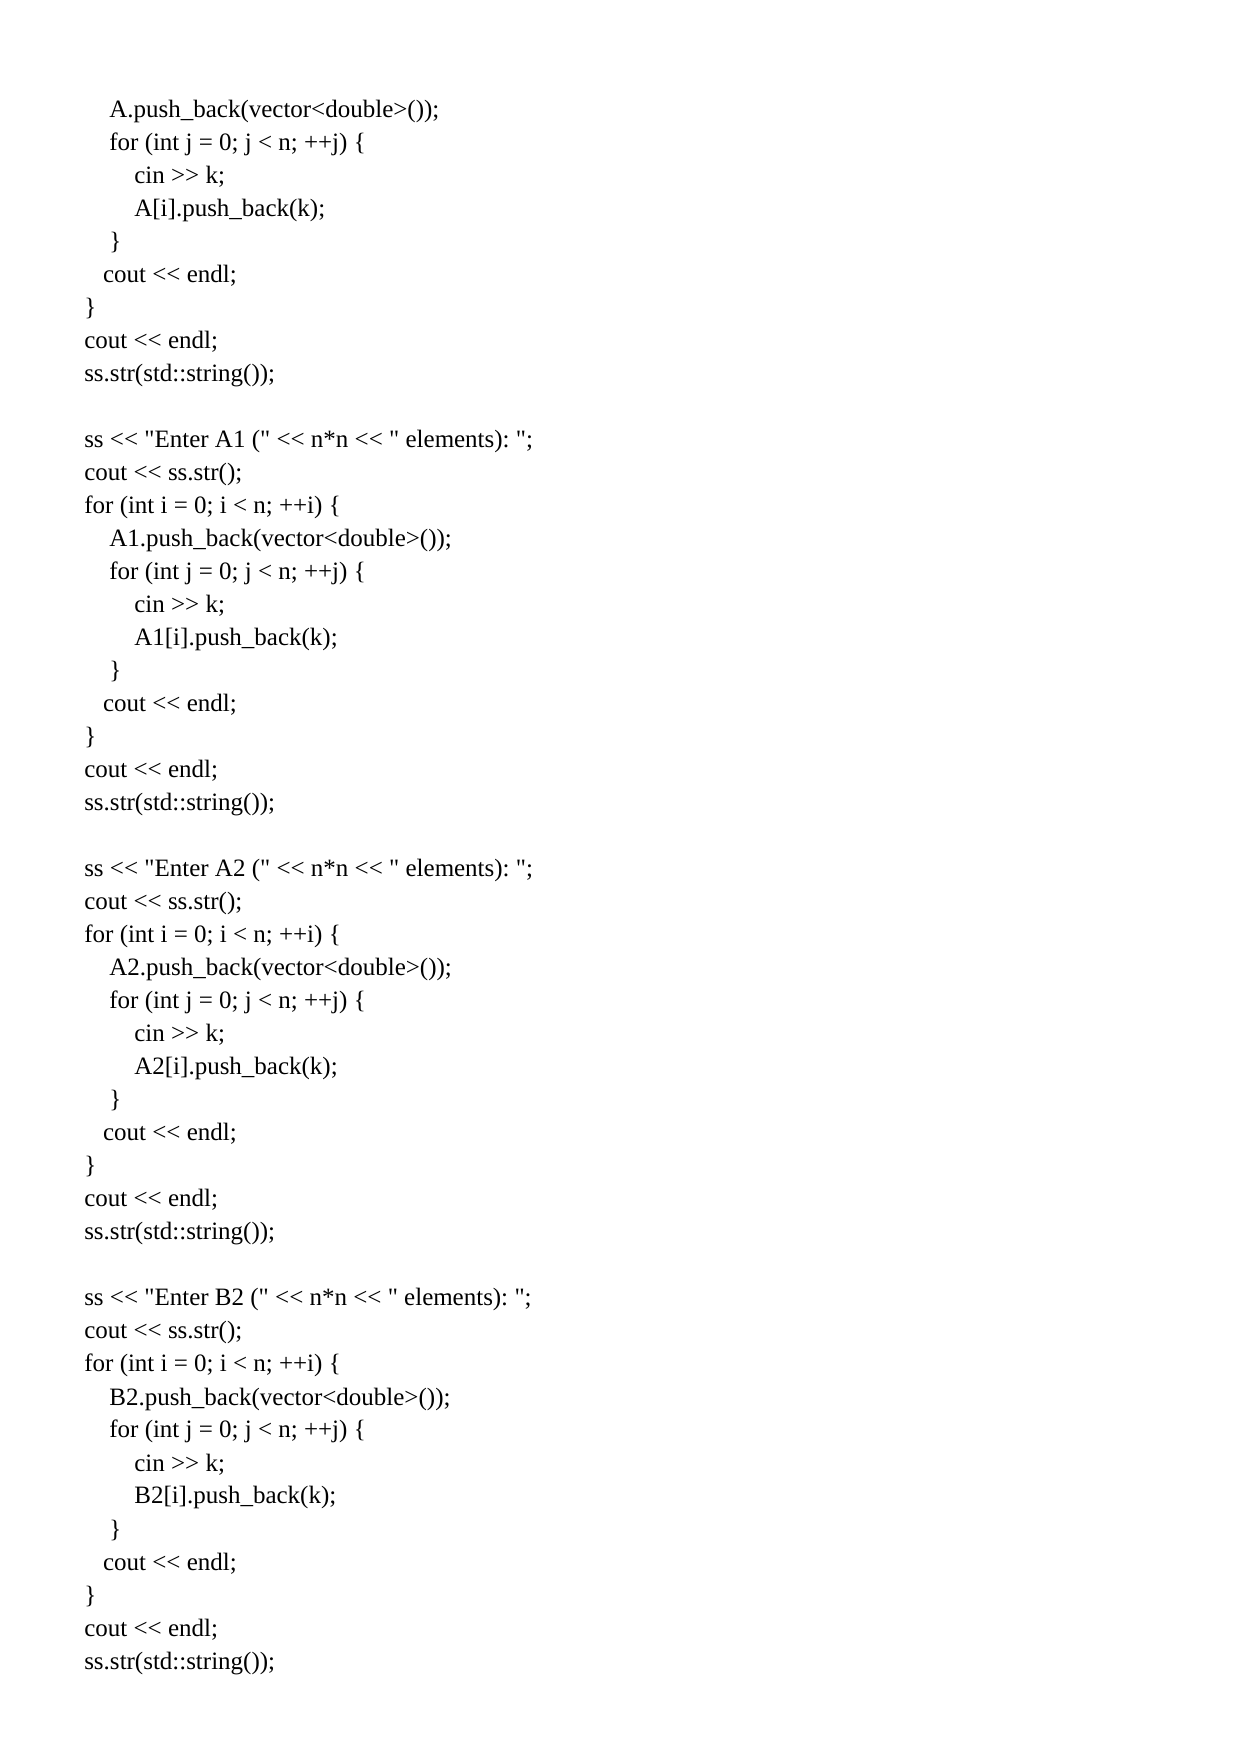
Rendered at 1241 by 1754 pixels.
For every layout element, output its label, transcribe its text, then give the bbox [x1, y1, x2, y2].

text cout << endl; [59, 325, 1181, 354]
text cout << endl; [59, 1183, 1181, 1212]
text B2.push_back(vector<double>()); [59, 1382, 1181, 1410]
text cin >> k; [59, 1018, 1181, 1047]
text ss << "Enter B2 (" << n*n << " elements): "; [59, 1282, 1181, 1311]
text } [59, 226, 1181, 254]
text for (int j = 0; j < n; ++j) { [59, 985, 1181, 1014]
text ss.str(std::string()); [59, 358, 1181, 387]
text cin >> k; [59, 160, 1181, 188]
text cout << endl; [59, 1547, 1181, 1575]
text } [59, 292, 1181, 321]
text ss.str(std::string()); [59, 1646, 1181, 1674]
text } [59, 655, 1181, 684]
text ss.str(std::string()); [59, 787, 1181, 816]
text } [59, 721, 1181, 750]
text cin >> k; [59, 589, 1181, 618]
text ss.str(std::string()); [59, 1216, 1181, 1245]
text for (int i = 0; i < n; ++i) { [59, 490, 1181, 519]
text cout << endl; [59, 1117, 1181, 1146]
text cout << endl; [59, 1613, 1181, 1641]
text A1[i].push_back(k); [59, 622, 1181, 651]
text A1.push_back(vector<double>()); [59, 523, 1181, 552]
text cout << ss.str(); [59, 1316, 1181, 1344]
text cout << ss.str(); [59, 457, 1181, 486]
text cout << endl; [59, 259, 1181, 288]
text } [59, 1580, 1181, 1608]
text A2[i].push_back(k); [59, 1051, 1181, 1080]
text for (int i = 0; i < n; ++i) { [59, 919, 1181, 948]
text for (int j = 0; j < n; ++j) { [59, 1414, 1181, 1443]
text cout << endl; [59, 688, 1181, 717]
text for (int j = 0; j < n; ++j) { [59, 556, 1181, 585]
text A.push_back(vector<double>()); [59, 94, 1181, 122]
text cout << ss.str(); [59, 886, 1181, 915]
text } [59, 1514, 1181, 1542]
text ss << "Enter A2 (" << n*n << " elements): "; [59, 853, 1181, 882]
text A2.push_back(vector<double>()); [59, 952, 1181, 981]
text } [59, 1084, 1181, 1113]
text ss << "Enter A1 (" << n*n << " elements): "; [59, 424, 1181, 453]
text } [59, 1150, 1181, 1179]
text cout << endl; [59, 754, 1181, 783]
text for (int j = 0; j < n; ++j) { [59, 127, 1181, 156]
text B2[i].push_back(k); [59, 1481, 1181, 1509]
text A[i].push_back(k); [59, 193, 1181, 222]
text cin >> k; [59, 1448, 1181, 1476]
text for (int i = 0; i < n; ++i) { [59, 1348, 1181, 1377]
